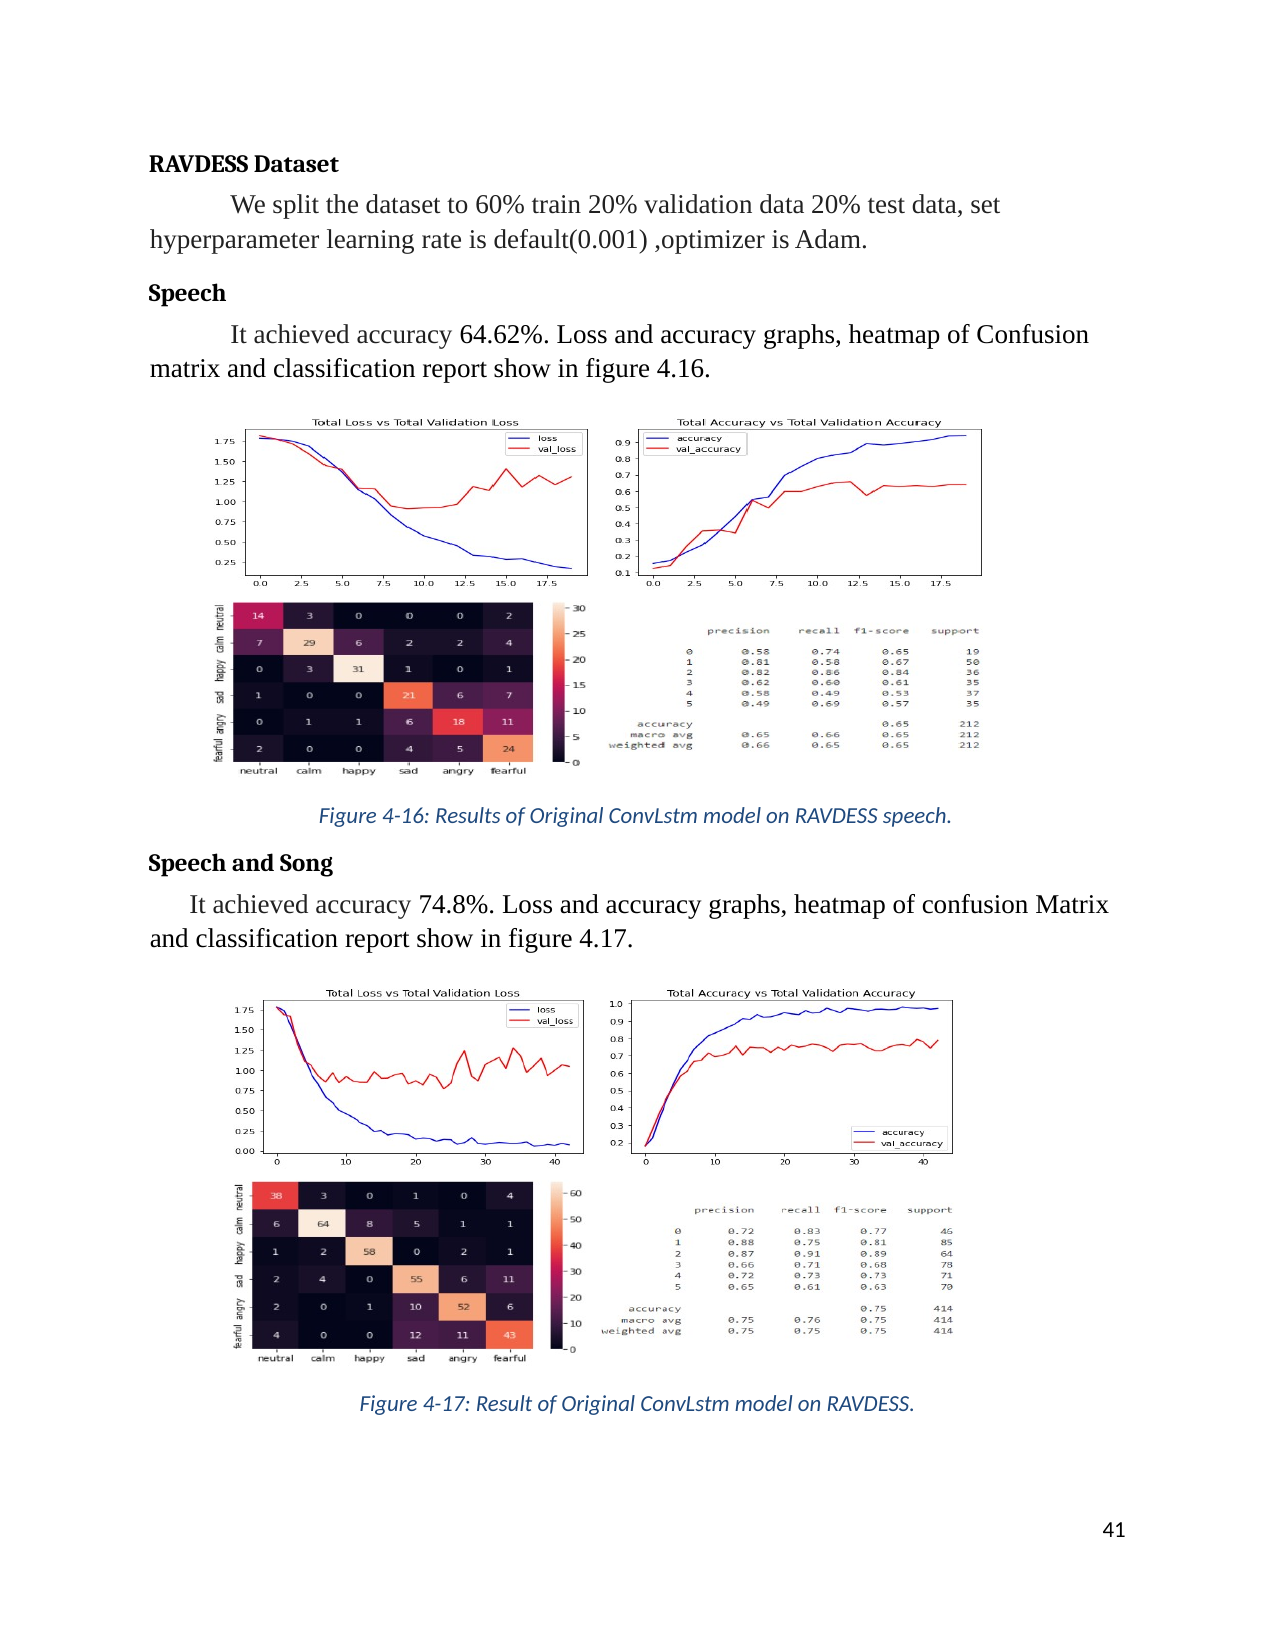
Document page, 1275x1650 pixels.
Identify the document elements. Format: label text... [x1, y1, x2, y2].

subtitle Speech and Song [148, 849, 1173, 878]
subtitle Speech [148, 279, 1173, 308]
text Figure 4-16: Results of Original ConvLstm model on RAVDESS speech. [319, 801, 1173, 829]
picture [197, 407, 1002, 786]
text Figure 4-17: Result of Original ConvLstm model on RAVDESS. [153, 1389, 1122, 1417]
subtitle RAVDESS Dataset [148, 150, 1173, 179]
text It achieved accuracy 64.62%. Loss and accuracy graphs, heatmap of Confusion matrix and classification report show in figure 4.16. [148, 318, 1125, 384]
text We split the dataset to 60% train 20% validation data 20% test data, set hyperparameter learning rate is default(0.001) ,optimizer is Adam. [148, 188, 1126, 254]
picture [217, 977, 971, 1374]
text It achieved accuracy 74.8%. Loss and accuracy graphs, heatmap of confusion Matrix and classification report show in figure 4.17. [148, 888, 1125, 954]
